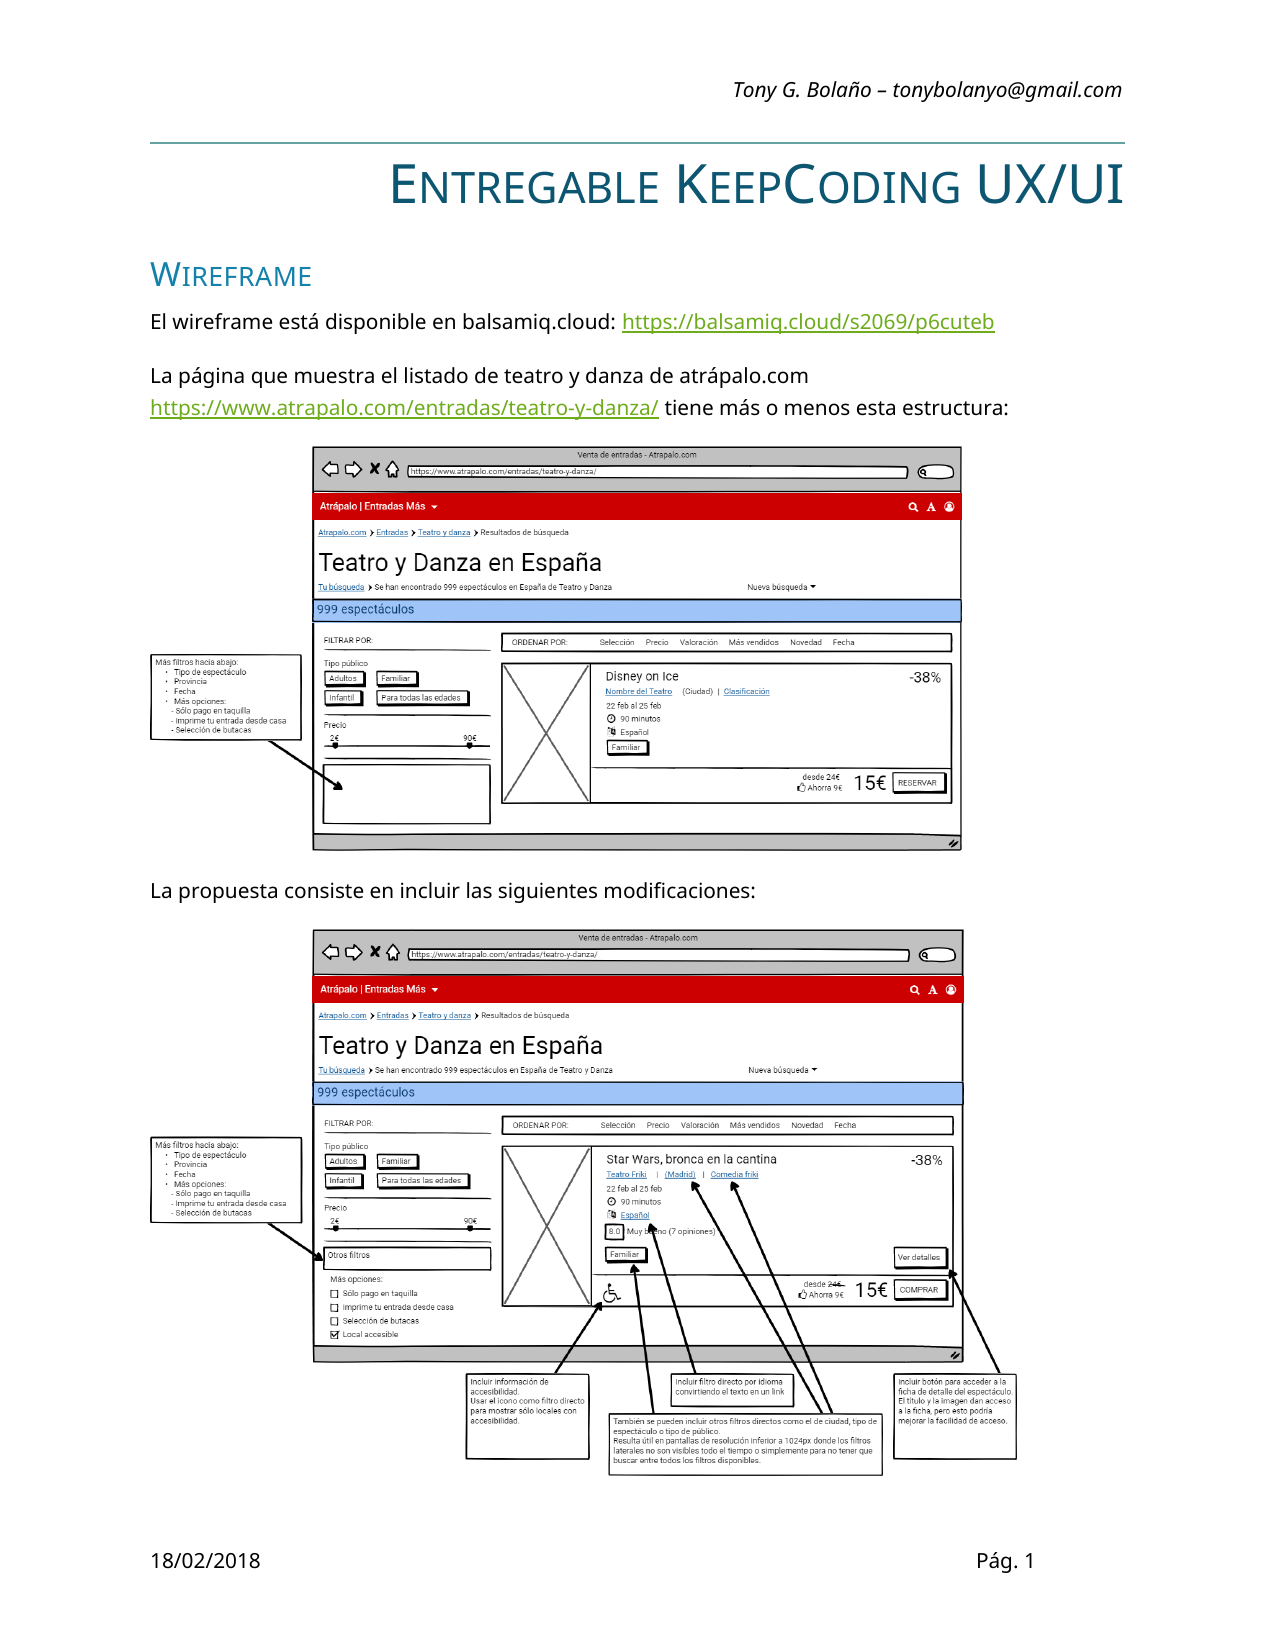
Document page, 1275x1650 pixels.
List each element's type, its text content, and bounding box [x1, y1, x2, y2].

title Entregable KeepCoding UX/UI [150, 144, 1125, 220]
picture [150, 929, 1017, 1476]
text La página que muestra el listado de teatro y danza de atrápalo.com https://www.atrapalo.com/entradas/teatro-y-danza/ tiene más o menos esta estructura: [150, 361, 1125, 422]
subtitle Wireframe [150, 251, 1125, 296]
picture [150, 446, 962, 851]
text La propuesta consiste en incluir las siguientes modificaciones: [150, 876, 1125, 904]
text El wireframe está disponible en balsamiq.cloud: https://balsamiq.cloud/s2069/p6cuteb [150, 307, 1125, 336]
